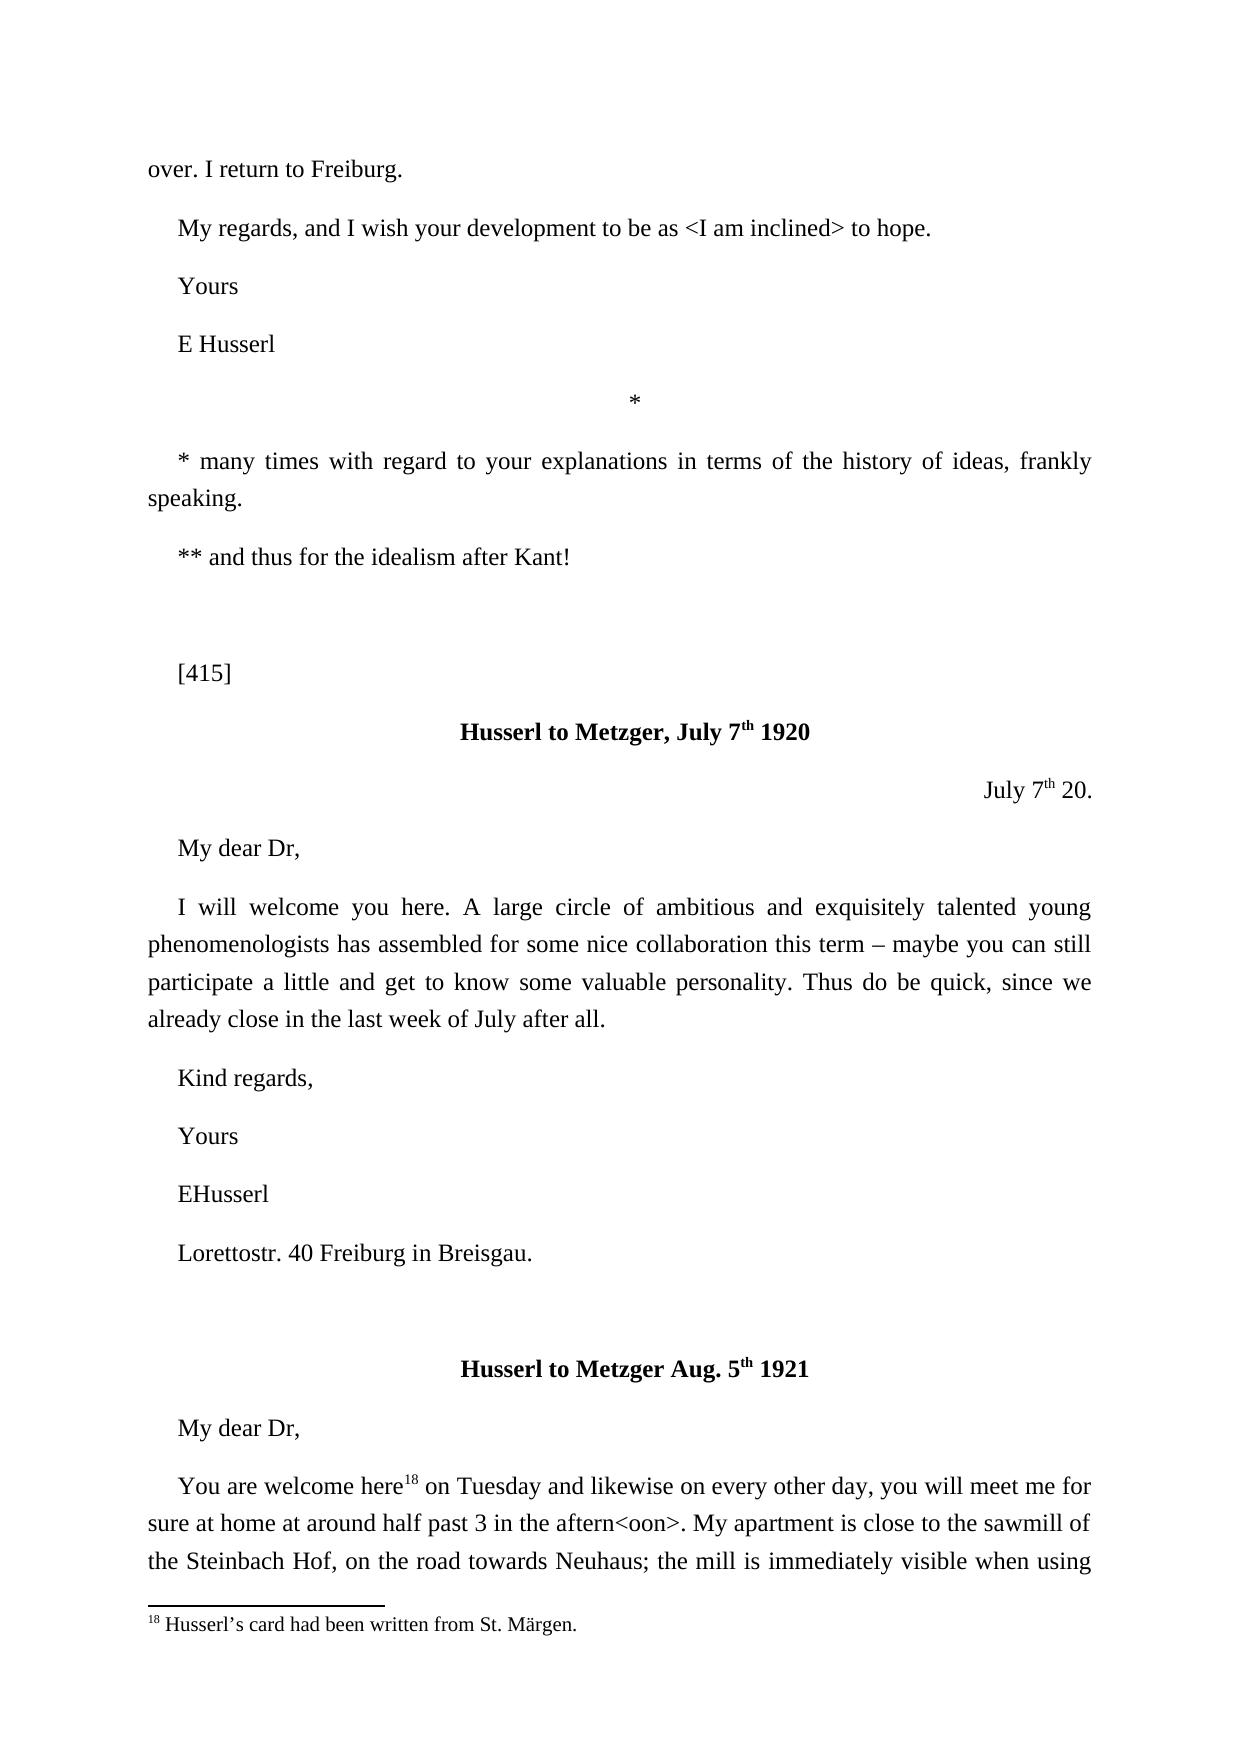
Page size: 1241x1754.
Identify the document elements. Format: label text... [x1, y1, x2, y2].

text [415] [148, 652, 1093, 689]
text * many times with regard to your explanations in terms of the history of ideas, frankly speaking. [148, 439, 1093, 514]
text I will welcome you here. A large circle of ambitious and exquisitely talented young phenomenologists has assembled for some nice collaboration this term – maybe you can still participate a little and get to know some valuable personality. Thus do be quick, since we already close in the last week of July after all. [148, 885, 1093, 1035]
text My dear Dr, [148, 827, 1093, 864]
text Kind regards, [148, 1056, 1093, 1093]
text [148, 1464, 1093, 1577]
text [148, 148, 1093, 185]
text Husserl to Metzger, July 7th 1920 [148, 710, 1093, 748]
text My regards, and I wish your development to be as <I am inclined> to hope. [148, 206, 1093, 243]
text E Husserl [148, 323, 1093, 360]
text Yours [148, 264, 1093, 302]
text Lorettostr. 40 Freiburg in Breisgau. [148, 1231, 1093, 1268]
text Husserl to Metzger Aug. 5th 1921 [148, 1348, 1093, 1385]
text Yours [148, 1114, 1093, 1152]
text My dear Dr, [148, 1406, 1093, 1443]
text EHusserl [148, 1173, 1093, 1210]
text * [148, 381, 1093, 418]
text July 7th 20. [148, 768, 1093, 806]
text ** and thus for the idealism after Kant! [148, 535, 1093, 573]
